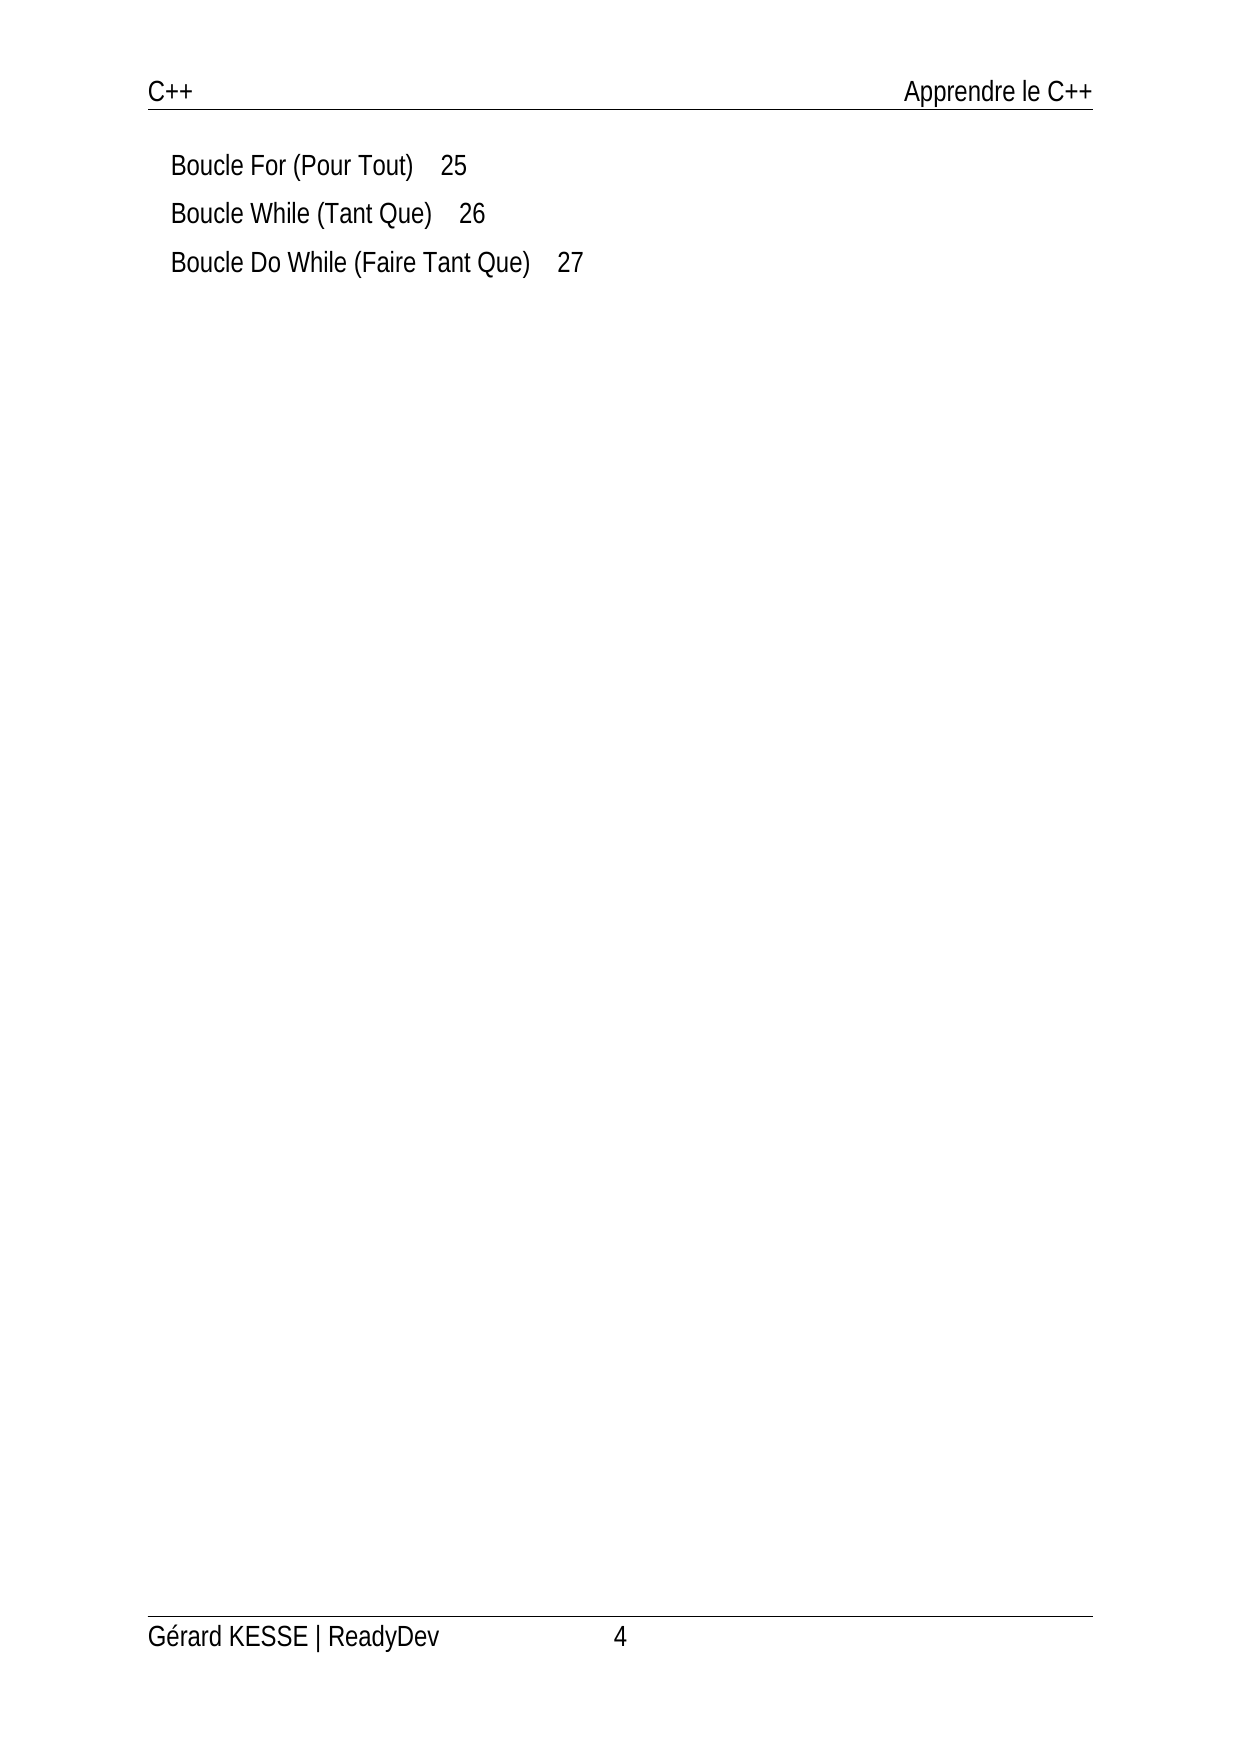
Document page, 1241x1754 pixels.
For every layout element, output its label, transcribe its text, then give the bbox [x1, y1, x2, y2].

text Boucle While (Tant Que) 26 [171, 196, 1093, 230]
text Boucle Do While (Faire Tant Que) 27 [171, 245, 1093, 279]
text Boucle For (Pour Tout) 25 [171, 148, 1093, 181]
